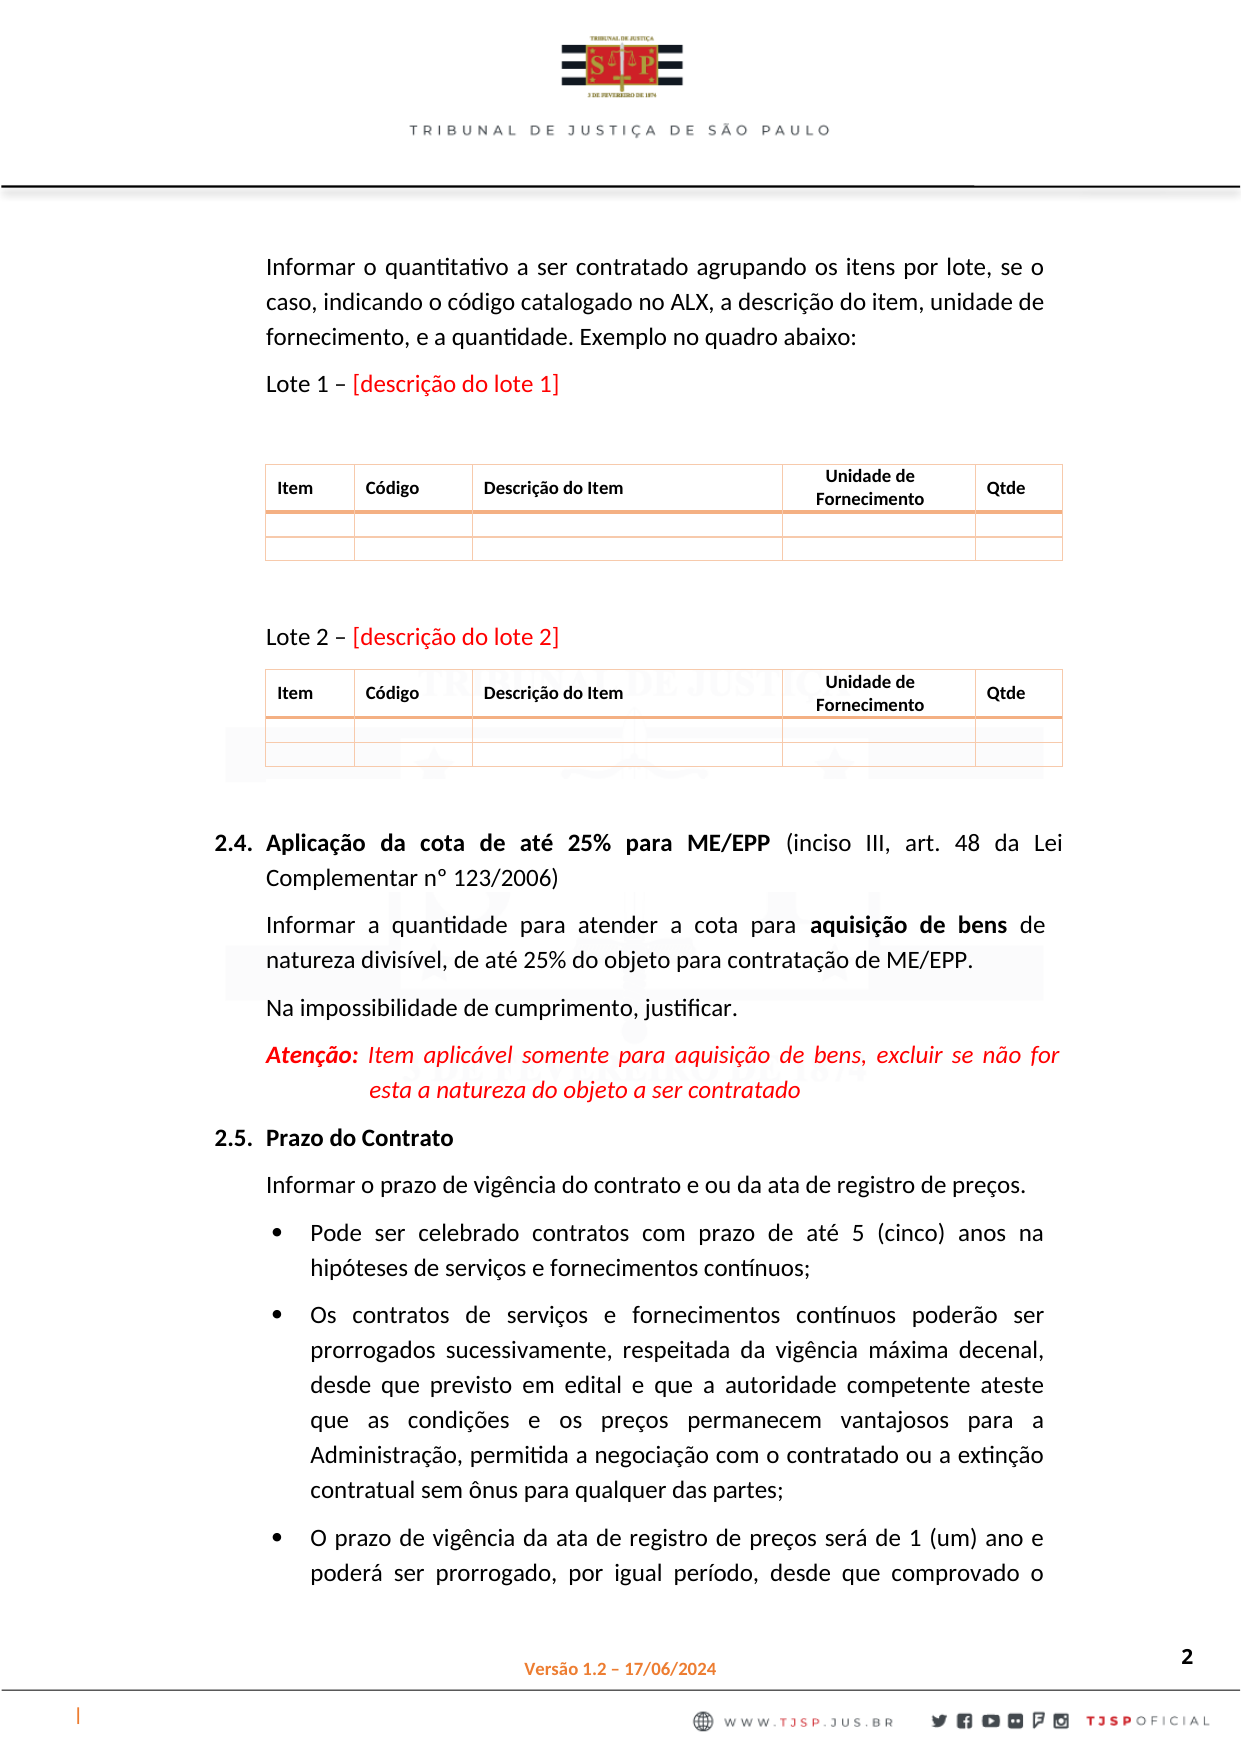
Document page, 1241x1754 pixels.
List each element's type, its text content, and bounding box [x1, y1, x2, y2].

table_cell [266, 719, 354, 742]
table_header Código [355, 670, 472, 716]
list Aplicação da cota de até 25% para ME/EPP (inciso III, art. 48 da Lei Complementar nº 123/2006) [214, 827, 1063, 892]
table_cell [266, 538, 354, 560]
table_cell [783, 514, 975, 536]
table_cell [473, 538, 782, 560]
text Atenção: Item aplicável somente para aquisição de bens, excluir se não for esta a natureza do objeto a ser contratado [266, 1039, 1063, 1105]
table_header Qtde [976, 465, 1062, 510]
text Informar o quantitativo a ser contratado agrupando os itens por lote, se o caso, indicando o código catalogado no ALX, a descrição do item, unidade de fornecimento, e a quantidade. Exemplo no quadro abaixo: [266, 251, 1045, 352]
text Informar o prazo de vigência do contrato e ou da ata de registro de preços. [236, 1169, 1045, 1200]
table_cell [783, 719, 975, 742]
table_header Item [266, 670, 354, 716]
table_cell [473, 743, 782, 766]
table_cell [355, 514, 472, 536]
table_header Qtde [976, 670, 1062, 716]
table_cell [976, 538, 1062, 560]
table_header Descrição do Item [473, 465, 782, 510]
table_header Unidade de Fornecimento [783, 670, 975, 716]
table_cell [355, 719, 472, 742]
table_cell [355, 743, 472, 766]
table_cell [473, 719, 782, 742]
table_header Item [266, 465, 354, 510]
table_cell [783, 743, 975, 766]
table_cell [355, 538, 472, 560]
table_header Código [355, 465, 472, 510]
text Lote 1 – [descrição do lote 1] [266, 368, 1045, 399]
picture [1, 0, 1241, 185]
table_cell [266, 514, 354, 536]
list Prazo do Contrato [214, 1122, 1063, 1152]
picture [1, 188, 1241, 1689]
table_header Unidade de Fornecimento [783, 465, 975, 510]
table_cell [783, 538, 975, 560]
table_cell [266, 743, 354, 766]
table_cell [976, 514, 1062, 536]
list Pode ser celebrado contratos com prazo de até 5 (cinco) anos na hipóteses de serviços e fornecimentos contínuos; [273, 1217, 1045, 1282]
text Na impossibilidade de cumprimento, justificar. [266, 992, 1045, 1022]
table_cell [473, 514, 782, 536]
list Os contratos de serviços e fornecimentos contínuos poderão ser prorrogados sucessivamente, respeitada da vigência máxima decenal, desde que previsto em edital e que a autoridade competente ateste que as condições e os preços permanecem vantajosos para a Administração, permitida a negociação com o contratado ou a extinção contratual sem ônus para qualquer das partes; [273, 1299, 1045, 1505]
text Lote 2 – [descrição do lote 2] [266, 621, 1045, 652]
table_header Descrição do Item [473, 670, 782, 716]
text Informar a quantidade para atender a cota para aquisição de bens de natureza divisível, de até 25% do objeto para contratação de ME/EPP. [266, 909, 1045, 975]
table_cell [976, 743, 1062, 766]
picture [1, 1691, 1241, 1752]
table_cell [976, 719, 1062, 742]
